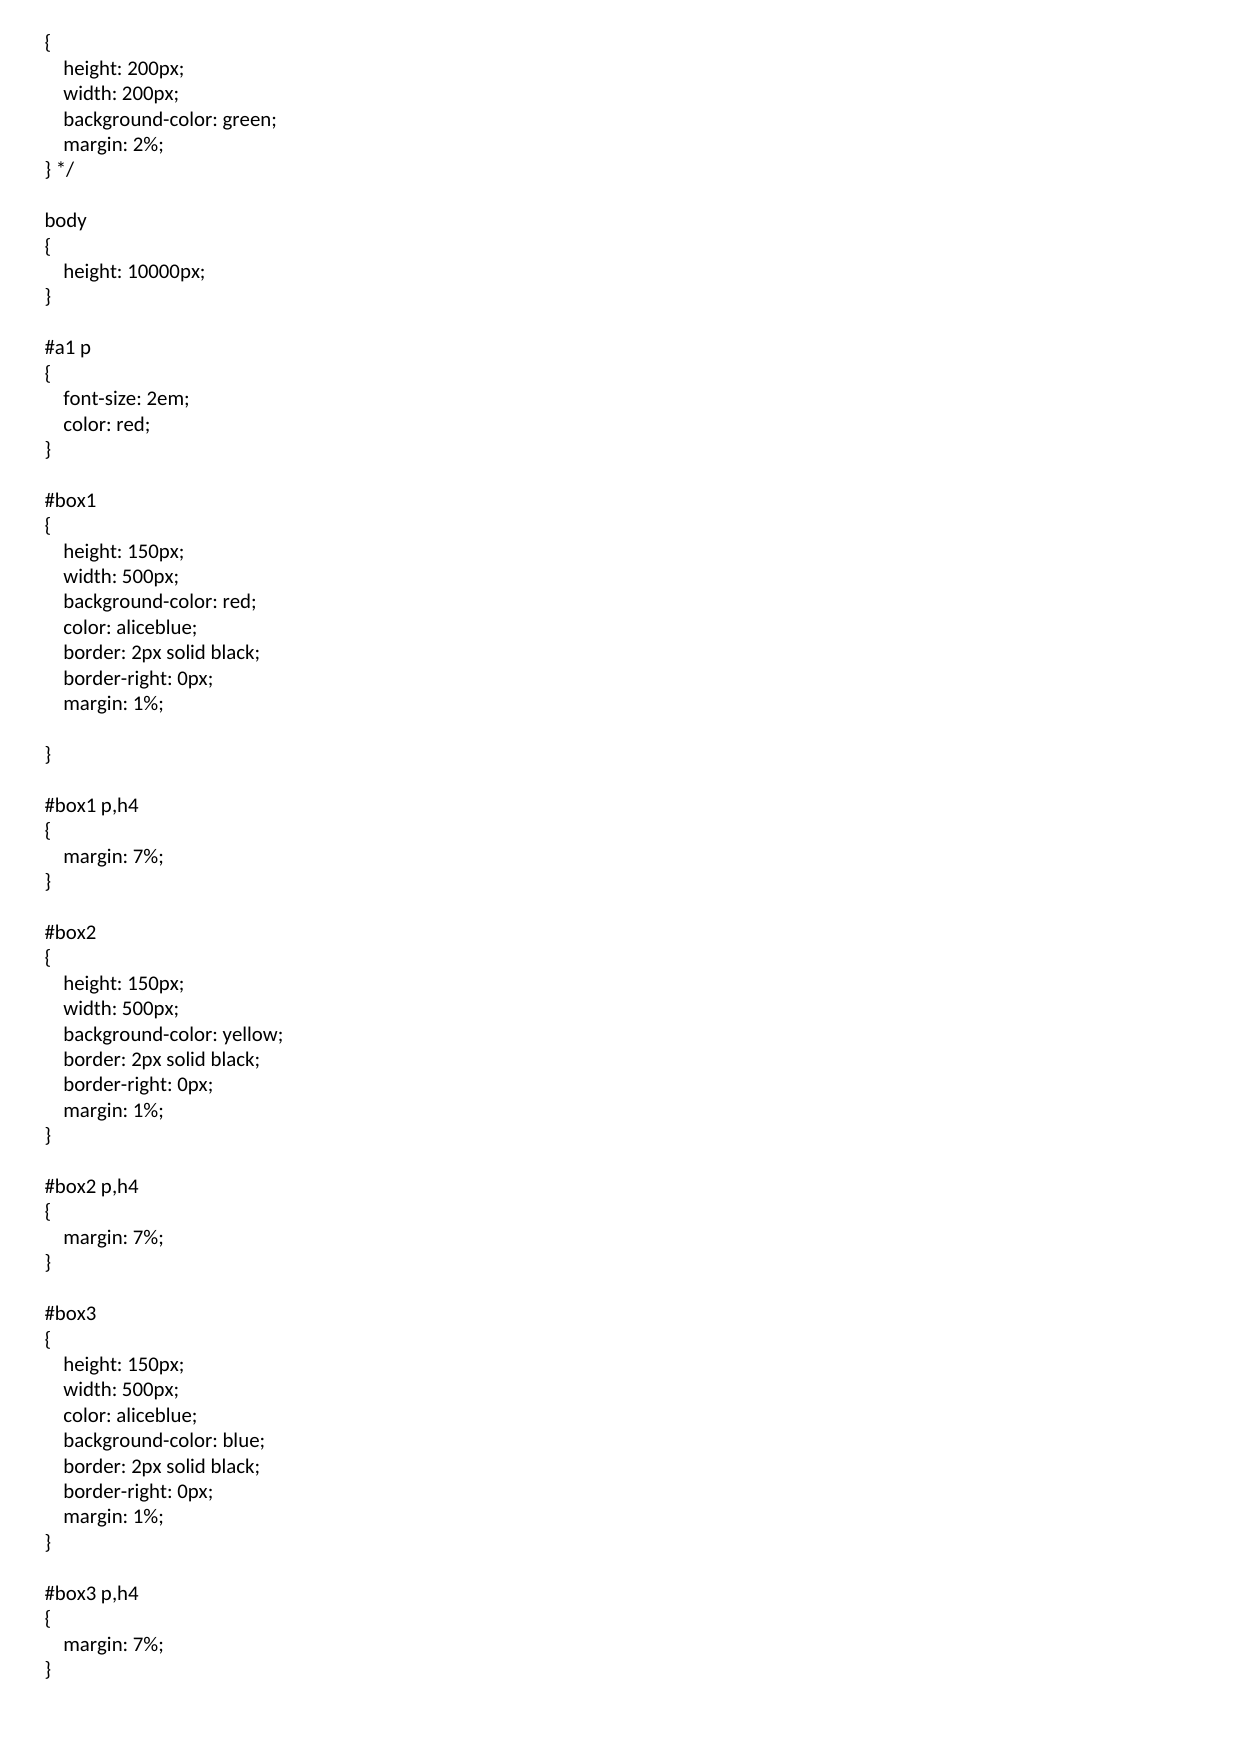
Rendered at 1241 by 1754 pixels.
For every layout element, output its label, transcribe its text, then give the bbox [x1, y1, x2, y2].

text margin: 1%; [44, 1097, 1152, 1122]
text { [44, 1326, 1152, 1351]
text { [44, 1605, 1152, 1631]
text margin: 1%; [44, 690, 1152, 716]
text color: aliceblue; [44, 614, 1152, 639]
text #box1 p,h4 [44, 792, 1152, 817]
text background-color: yellow; [44, 1021, 1152, 1046]
text #box2 [44, 919, 1152, 944]
text { [44, 944, 1152, 970]
text { [44, 1199, 1152, 1224]
text } [44, 284, 1152, 309]
text height: 150px; [44, 1351, 1152, 1377]
text border: 2px solid black; [44, 1453, 1152, 1478]
text height: 150px; [44, 970, 1152, 995]
text margin: 7%; [44, 843, 1152, 868]
text #box2 p,h4 [44, 1173, 1152, 1199]
text height: 150px; [44, 538, 1152, 563]
text #a1 p [44, 334, 1152, 360]
text color: aliceblue; [44, 1402, 1152, 1427]
text background-color: blue; [44, 1427, 1152, 1453]
text font-size: 2em; [44, 385, 1152, 411]
text } [44, 1656, 1152, 1682]
text #box3 p,h4 [44, 1580, 1152, 1605]
text { [44, 233, 1152, 258]
text background-color: red; [44, 589, 1152, 614]
text margin: 7%; [44, 1224, 1152, 1249]
text border-right: 0px; [44, 1478, 1152, 1504]
text margin: 2%; [44, 131, 1152, 157]
text margin: 1%; [44, 1504, 1152, 1529]
text border-right: 0px; [44, 665, 1152, 690]
text width: 200px; [44, 80, 1152, 106]
text border-right: 0px; [44, 1072, 1152, 1097]
text } [44, 1529, 1152, 1554]
text border: 2px solid black; [44, 639, 1152, 665]
text { [44, 817, 1152, 843]
text width: 500px; [44, 563, 1152, 589]
text border: 2px solid black; [44, 1046, 1152, 1072]
text } [44, 1122, 1152, 1148]
text { [44, 29, 1152, 55]
text width: 500px; [44, 1377, 1152, 1402]
text #box3 [44, 1300, 1152, 1326]
text body [44, 207, 1152, 233]
text } [44, 436, 1152, 462]
text color: red; [44, 411, 1152, 436]
text height: 200px; [44, 55, 1152, 80]
text } [44, 741, 1152, 767]
text } */ [44, 157, 1152, 182]
text #box1 [44, 487, 1152, 512]
text background-color: green; [44, 106, 1152, 131]
text { [44, 512, 1152, 538]
text } [44, 1249, 1152, 1275]
text margin: 7%; [44, 1631, 1152, 1656]
text { [44, 360, 1152, 385]
text } [44, 868, 1152, 894]
text width: 500px; [44, 995, 1152, 1021]
text height: 10000px; [44, 258, 1152, 284]
